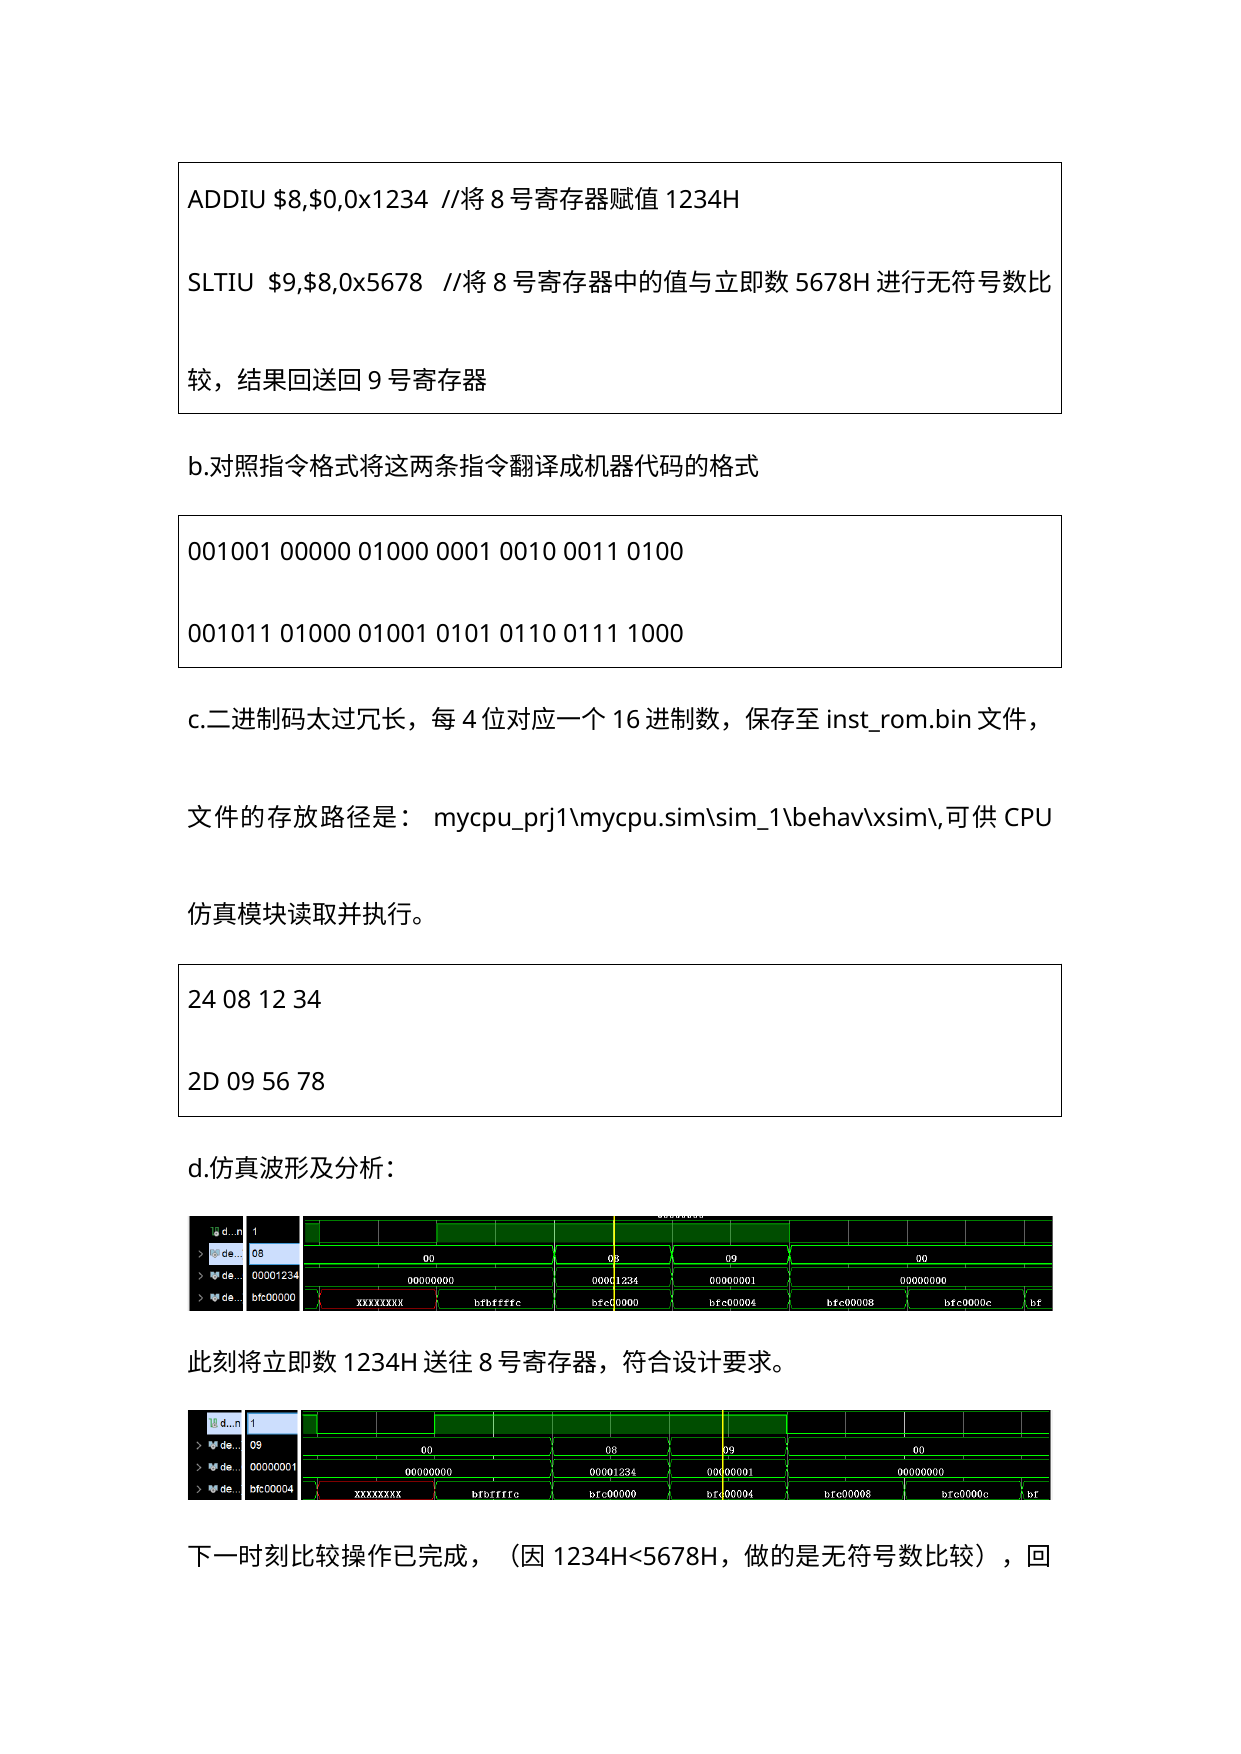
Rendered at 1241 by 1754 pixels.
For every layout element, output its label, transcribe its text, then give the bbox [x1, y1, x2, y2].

text 001011 01000 01001 0101 0110 0111 1000 [179, 597, 1061, 667]
text 001001 00000 01000 0001 0010 0011 0100 [179, 516, 1061, 583]
picture [187, 1410, 1053, 1500]
text d.仿真波形及分析： [187, 1134, 1053, 1199]
text 2D 09 56 78 [179, 1045, 1061, 1116]
text 此刻将立即数1234H送往8号寄存器，符合设计要求。 [187, 1328, 1053, 1393]
text c.二进制码太过冗长，每4位对应一个16进制数，保存至inst_rom.bin文件，文件的存放路径是： mycpu_prj1\mycpu.sim\sim_1\behav\xsim\,可供CPU仿真模块读取并执行。 [187, 685, 1053, 945]
text ADDIU $8,$0,0x1234 //将8号寄存器赋值1234H [179, 163, 1061, 230]
text SLTIU $9,$8,0x5678 //将8号寄存器中的值与立即数5678H进行无符号数比较，结果回送回9号寄存器 [179, 245, 1061, 413]
text 24 08 12 34 [179, 965, 1061, 1032]
text b.对照指令格式将这两条指令翻译成机器代码的格式 [187, 432, 1053, 497]
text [187, 1522, 1053, 1587]
picture [187, 1216, 1053, 1311]
